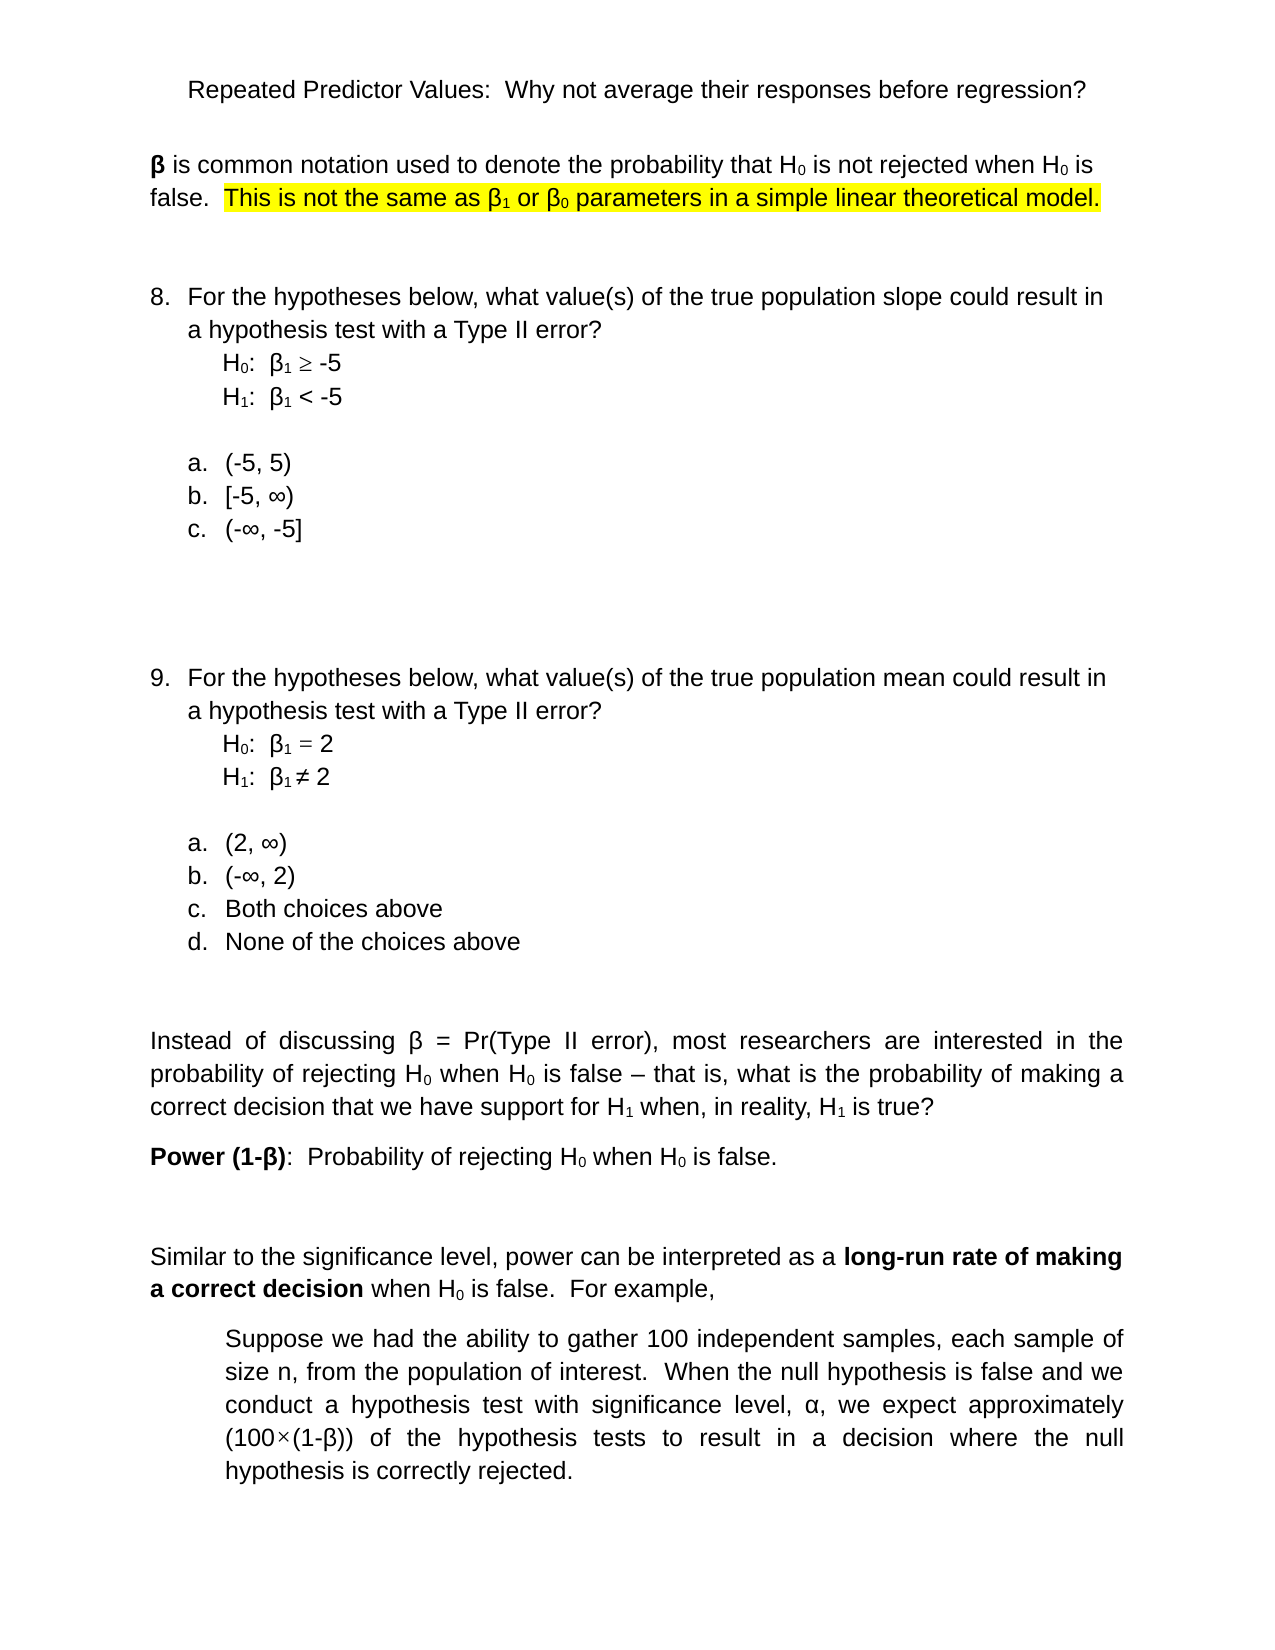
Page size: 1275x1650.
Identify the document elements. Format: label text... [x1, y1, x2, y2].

text Power (1-β): Probability of rejecting H0 when H0 is false. [150, 1142, 1125, 1171]
list (-∞, 2) [187, 861, 1125, 890]
list [-5, ∞) [187, 481, 1125, 509]
text β is common notation used to denote the probability that H0 is not rejected when H0 is false. This is not the same as β1 or β0 parameters in a simple linear theoretical model. [150, 150, 1125, 212]
list None of the choices above [187, 927, 1125, 956]
text Suppose we had the ability to gather 100 independent samples, each sample of size n, from the population of interest. When the null hypothesis is false and we conduct a hypothesis test with significance level, α, we expect approximately (100(1-β)) of the hypothesis tests to result in a decision where the null hypothesis is correctly rejected. [225, 1324, 1125, 1485]
list For the hypotheses below, what value(s) of the true population slope could result in a hypothesis test with a Type II error? H0: β1 ≥ -5 H1: β1 < -5 [150, 282, 1125, 410]
list (-5, 5) [187, 448, 1125, 476]
list (2, ∞) [187, 828, 1125, 857]
list Both choices above [187, 894, 1125, 923]
list For the hypotheses below, what value(s) of the true population mean could result in a hypothesis test with a Type II error? H0: β1 = 2 H1: β1 ≠ 2 [150, 663, 1125, 791]
text Similar to the significance level, power can be interpreted as a long-run rate of making a correct decision when H0 is false. For example, [150, 1241, 1125, 1303]
list (-∞, -5] [187, 514, 1125, 542]
text Instead of discussing β = Pr(Type II error), most researchers are interested in the probability of rejecting H0 when H0 is false – that is, what is the probability of making a correct decision that we have support for H1 when, in reality, H1 is true? [150, 1026, 1125, 1121]
